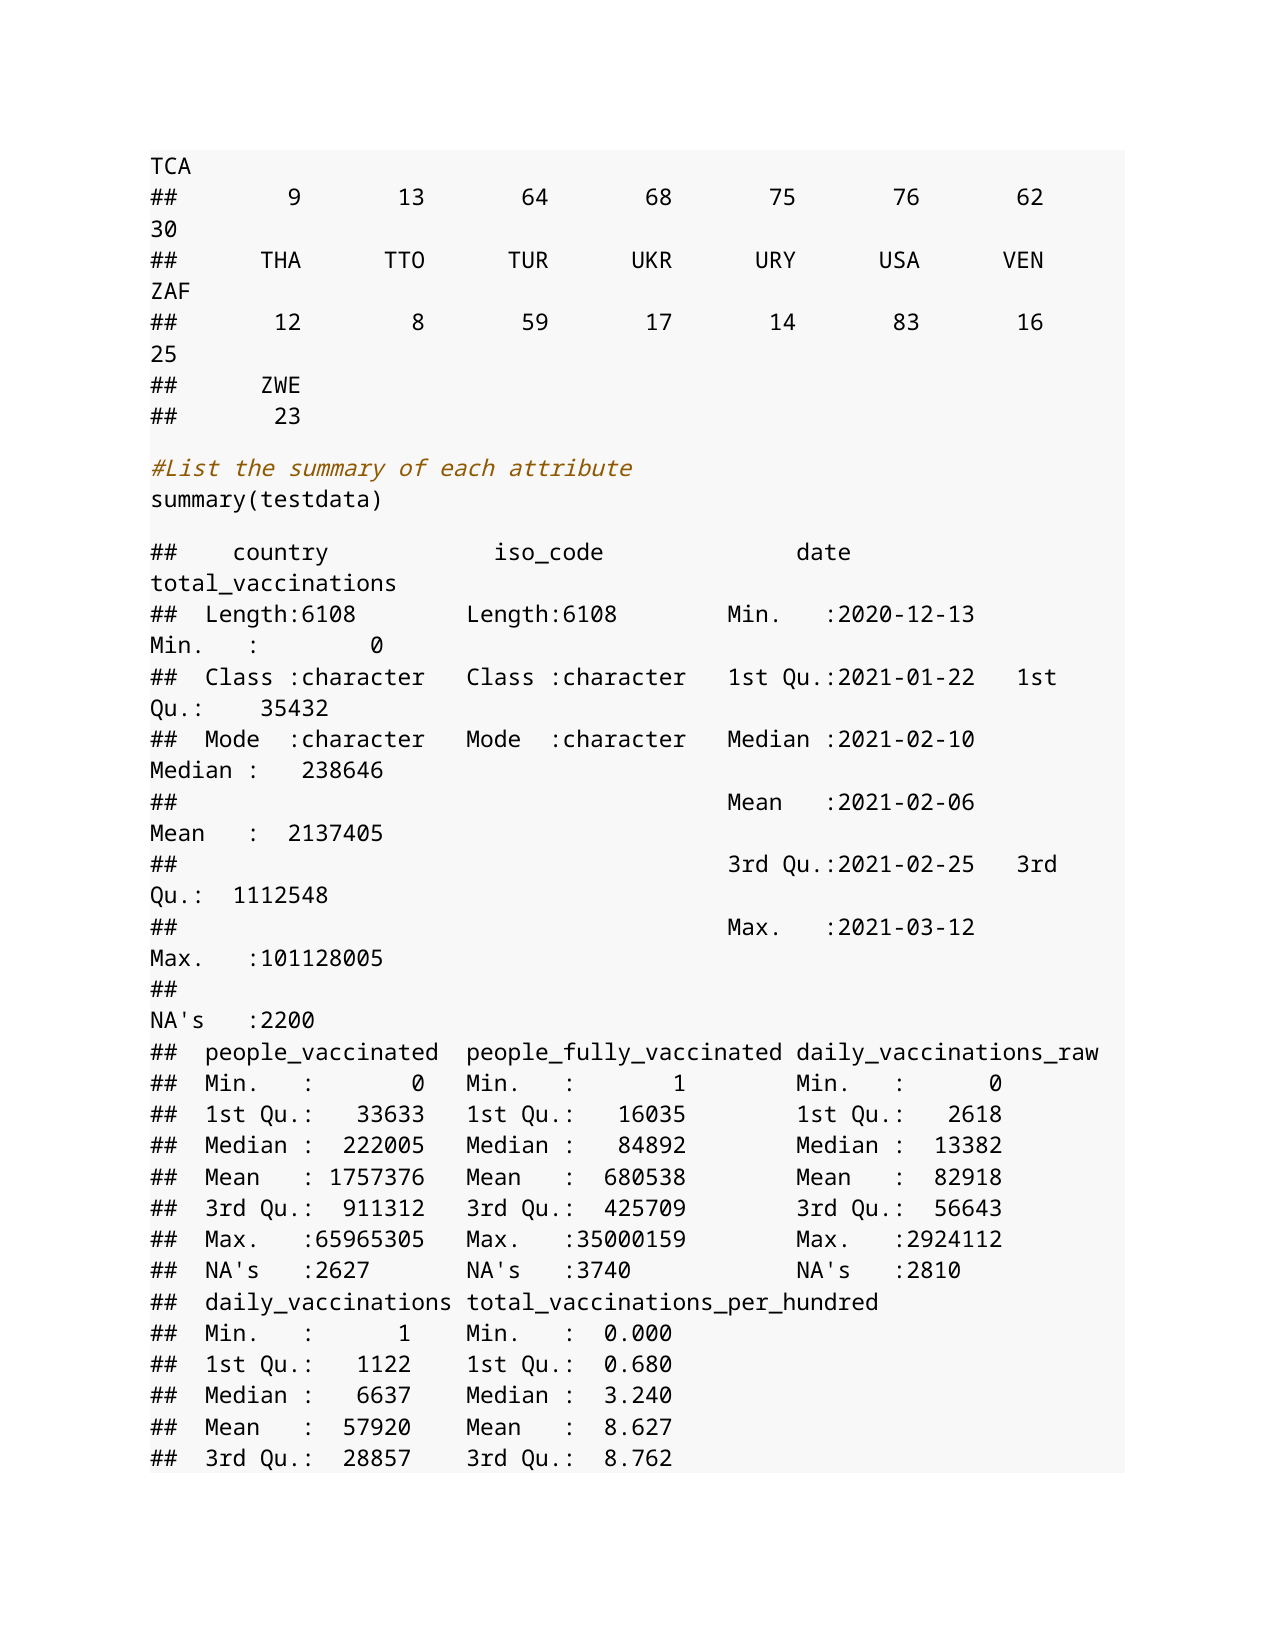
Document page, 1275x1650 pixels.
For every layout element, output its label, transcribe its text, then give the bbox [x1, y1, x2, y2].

text #List the summary of each attribute summary(testdata) [384, 452, 1125, 514]
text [150, 535, 1125, 1473]
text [150, 150, 1125, 431]
